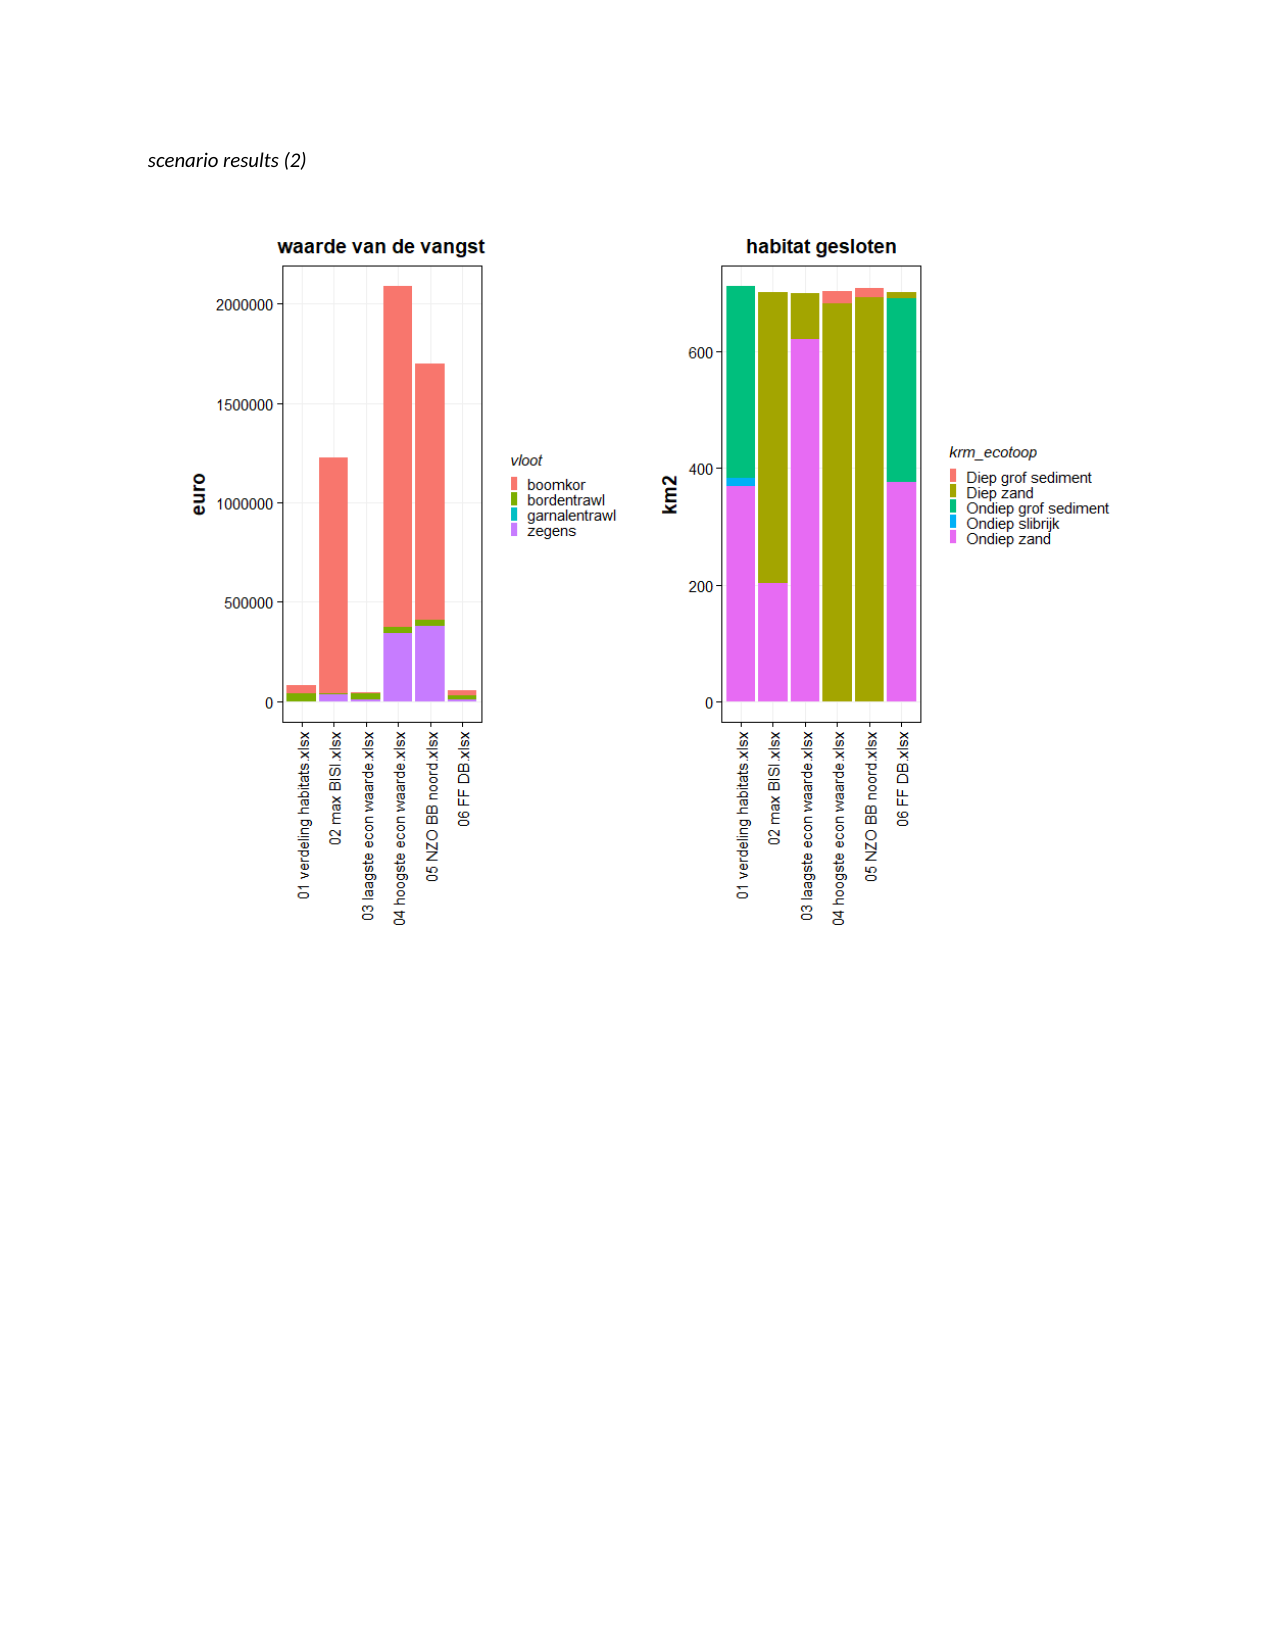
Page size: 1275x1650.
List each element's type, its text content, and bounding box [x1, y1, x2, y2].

text scenario results (2) [148, 148, 1127, 173]
picture [166, 191, 1146, 975]
